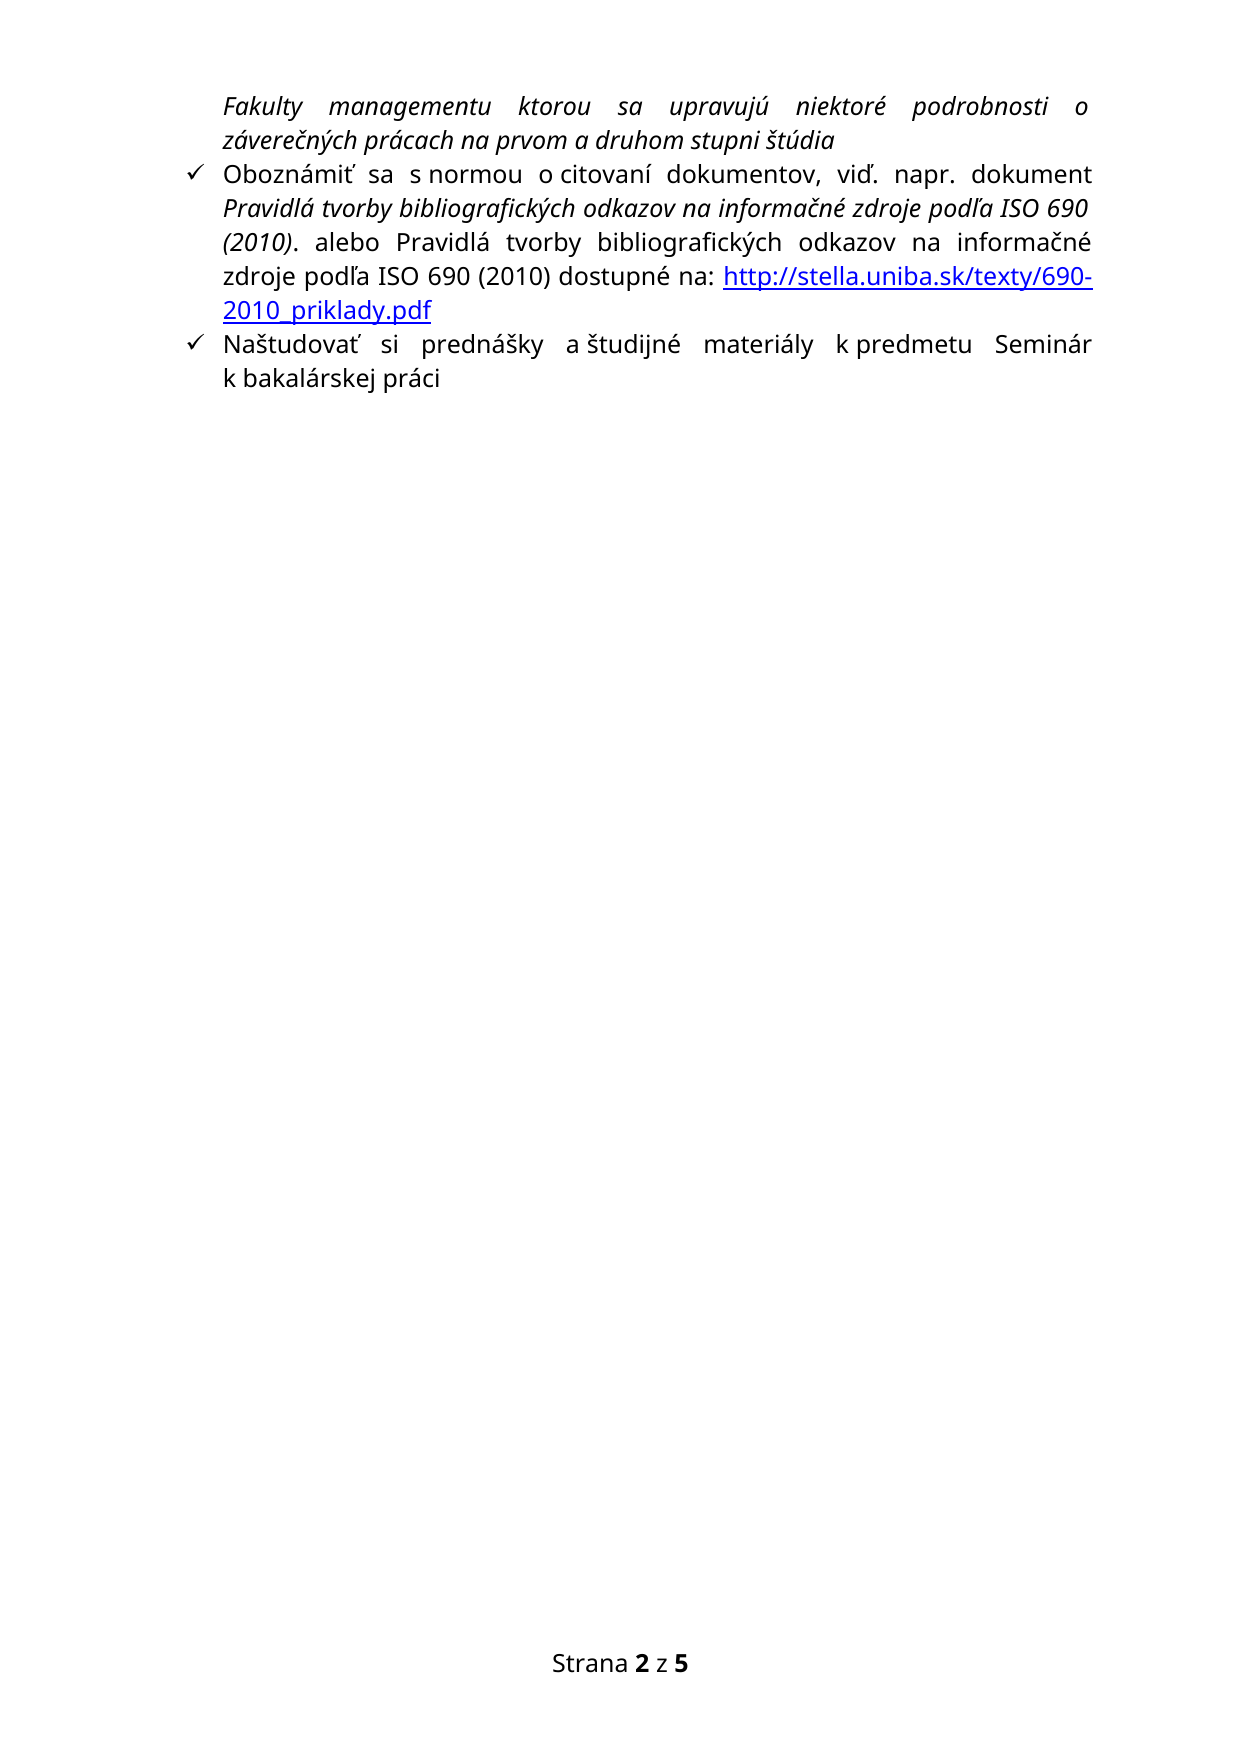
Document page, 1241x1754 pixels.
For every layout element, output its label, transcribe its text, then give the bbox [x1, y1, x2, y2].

list Oboznámiť sa s normou o citovaní dokumentov, viď. napr. dokument Pravidlá tvorby bibliografických odkazov na informačné zdroje podľa ISO 690 (2010). alebo Pravidlá tvorby bibliografických odkazov na informačné zdroje podľa ISO 690 (2010) dostupné na: http://stella.uniba.sk/texty/690-2010_priklady.pdf [185, 157, 1092, 327]
list Naštudovať si prednášky a študijné materiály k predmetu Seminár k bakalárskej práci [185, 327, 1092, 395]
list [185, 89, 1092, 157]
